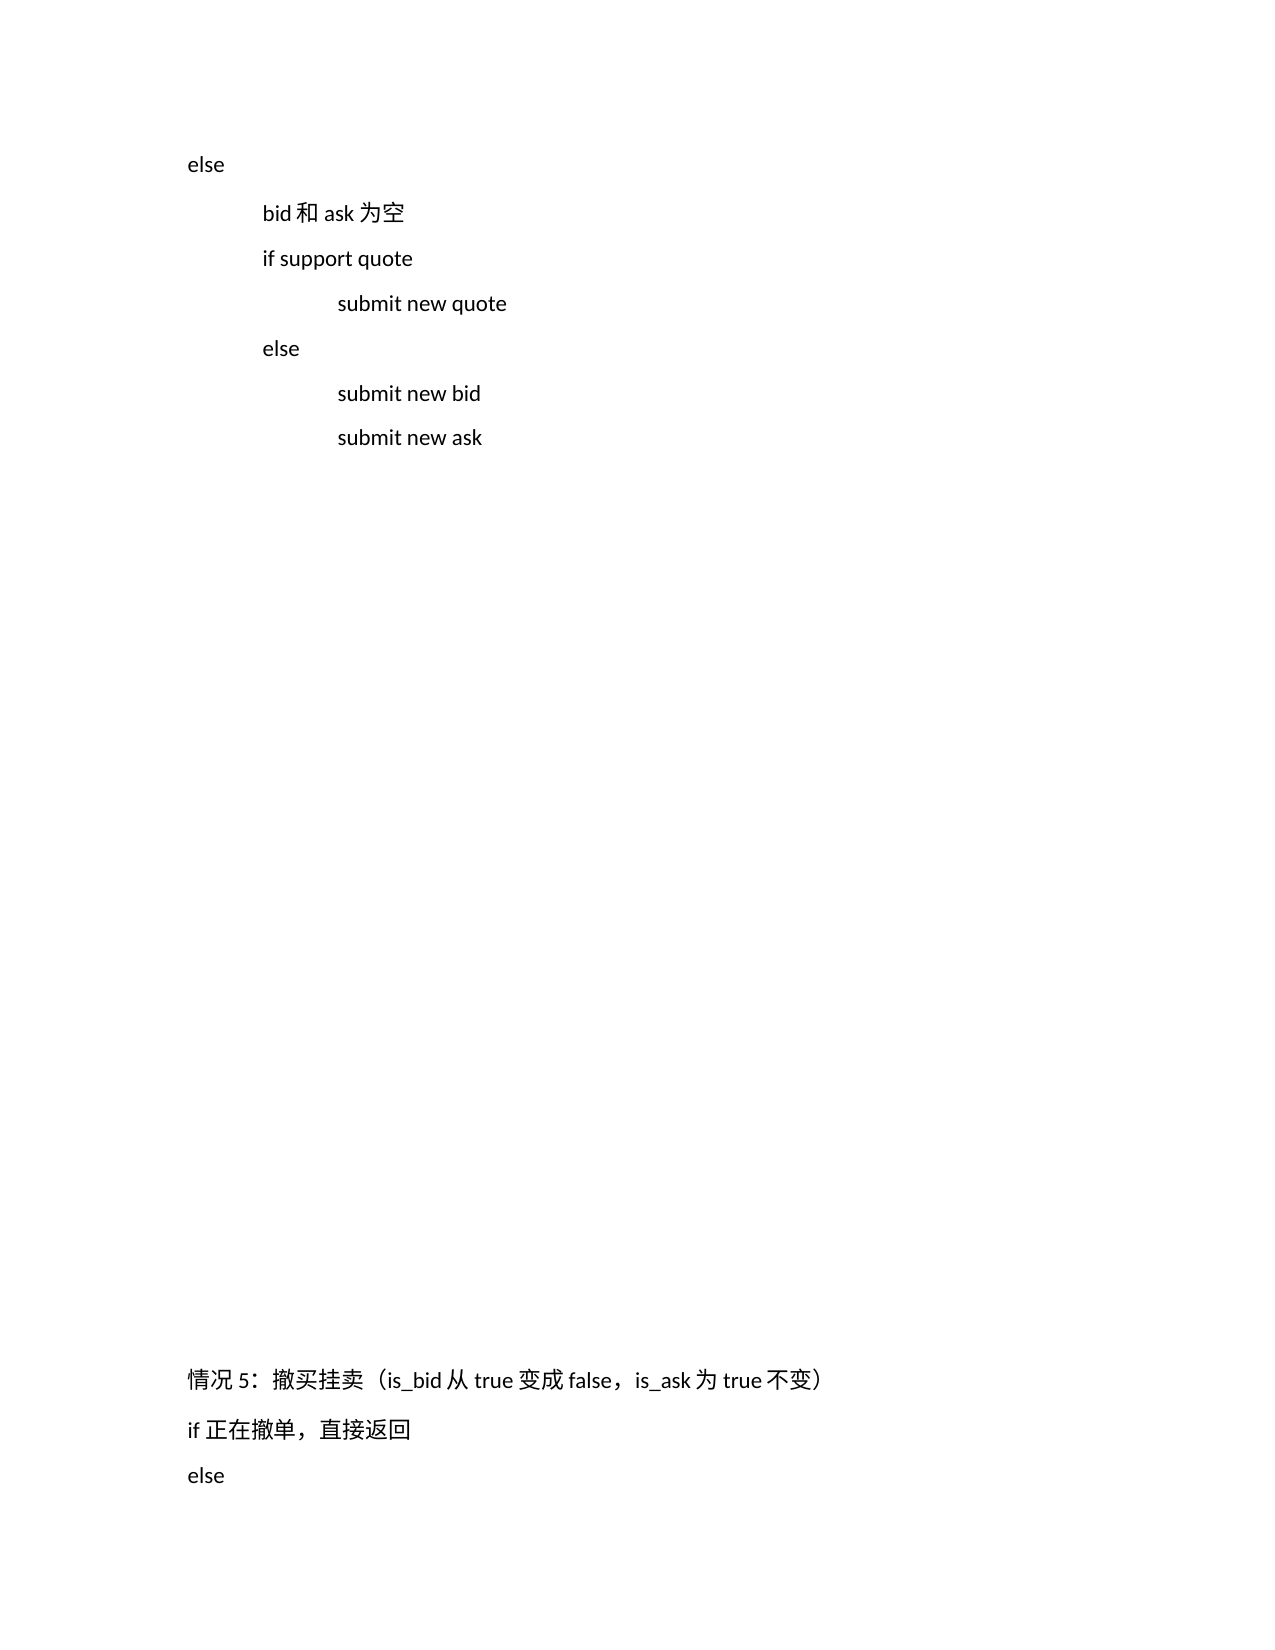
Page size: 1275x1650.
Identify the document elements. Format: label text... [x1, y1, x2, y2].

text submit new bid [187, 379, 1087, 407]
text else [187, 150, 1087, 178]
text else [187, 1462, 1087, 1489]
text submit new quote [187, 289, 1087, 317]
text if support quote [187, 244, 1087, 273]
text bid和ask为空 [187, 195, 1087, 228]
text submit new ask [187, 423, 1087, 451]
text 情况5：撤买挂卖（is_bid从true变成false，is_ask为true不变） [187, 1362, 1087, 1395]
text else [187, 334, 1087, 362]
text if 正在撤单，直接返回 [187, 1412, 1087, 1445]
